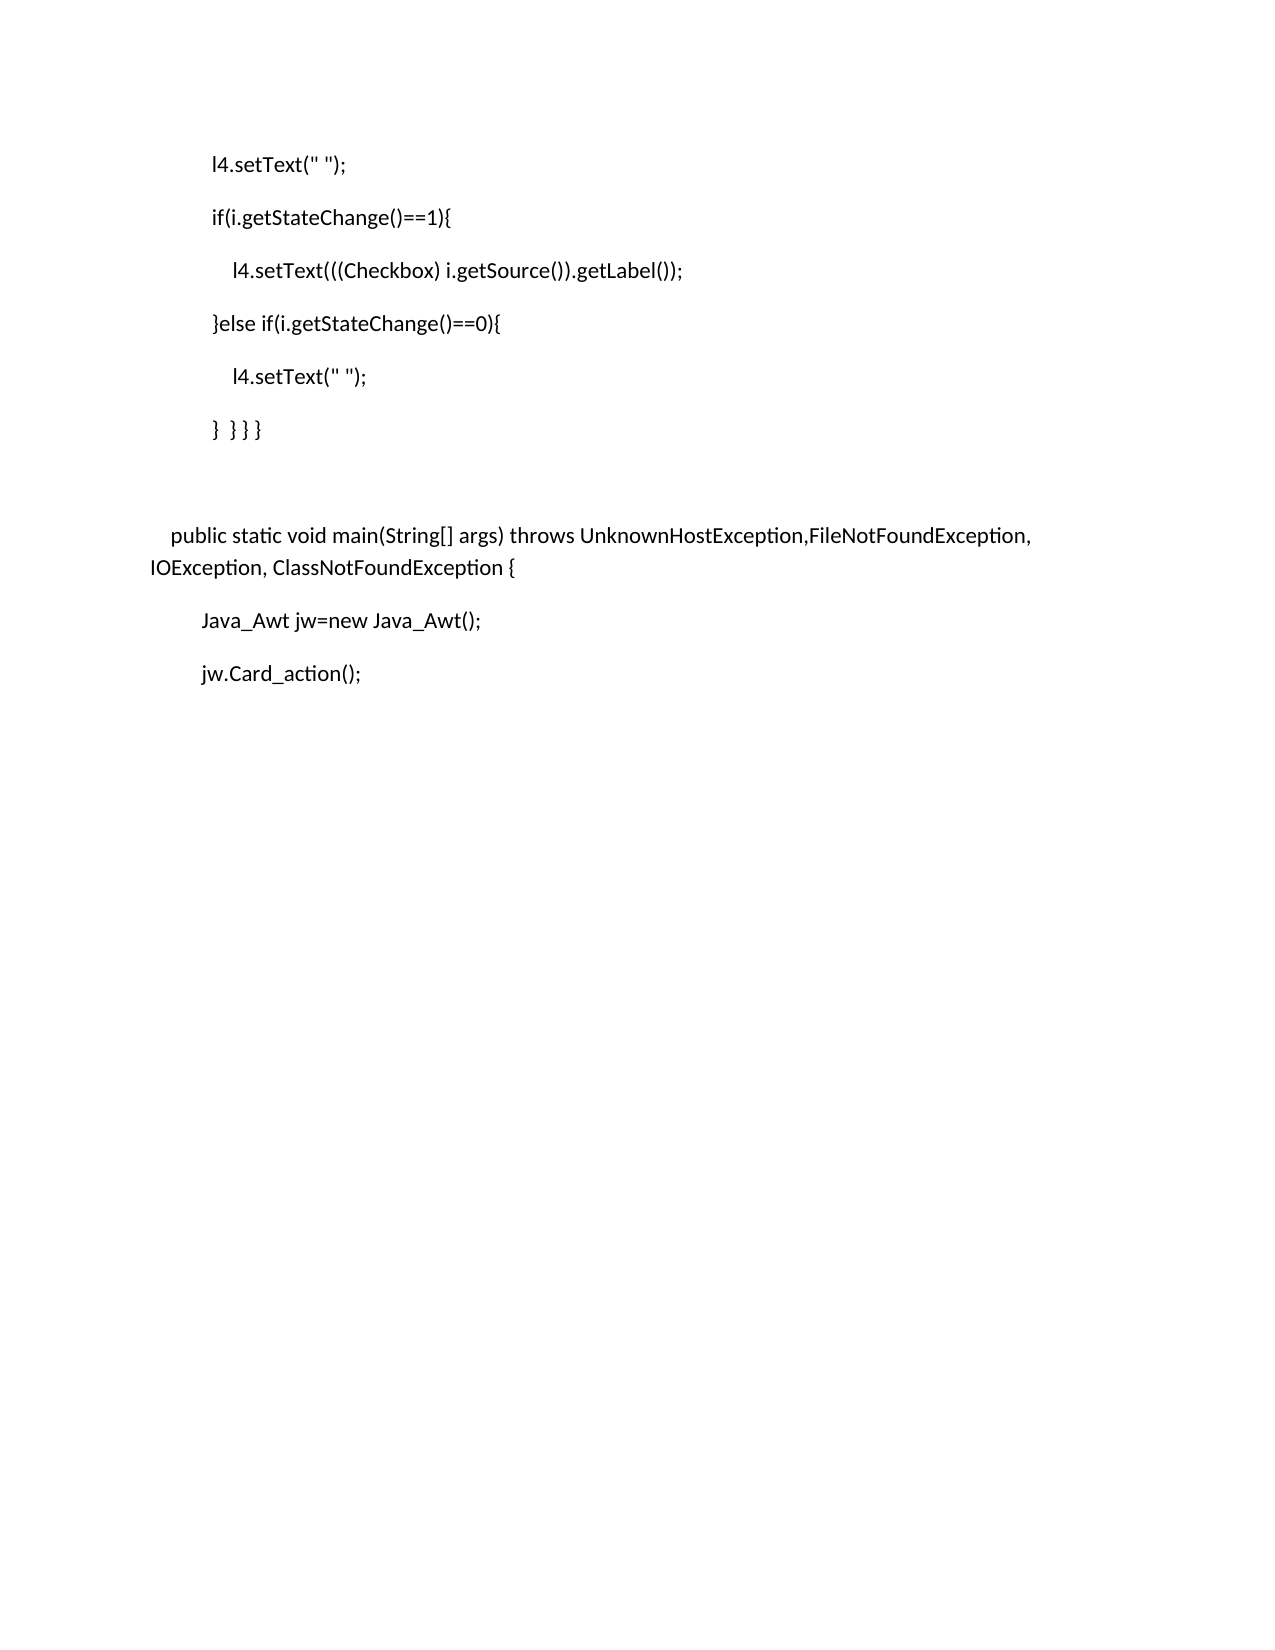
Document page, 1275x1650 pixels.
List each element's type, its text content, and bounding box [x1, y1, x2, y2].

text l4.setText(((Checkbox) i.getSource()).getLabel()); [150, 256, 1125, 284]
text public static void main(String[] args) throws UnknownHostException,FileNotFoundException, IOException, ClassNotFoundException { [150, 521, 1125, 581]
text l4.setText(" "); [150, 362, 1125, 390]
text Java_Awt jw=new Java_Awt(); [150, 606, 1125, 634]
text jw.Card_action(); [150, 659, 1125, 687]
text if(i.getStateChange()==1){ [150, 203, 1125, 231]
text l4.setText(" "); [150, 150, 1125, 178]
text } } } } [150, 415, 1125, 443]
text }else if(i.getStateChange()==0){ [150, 309, 1125, 337]
